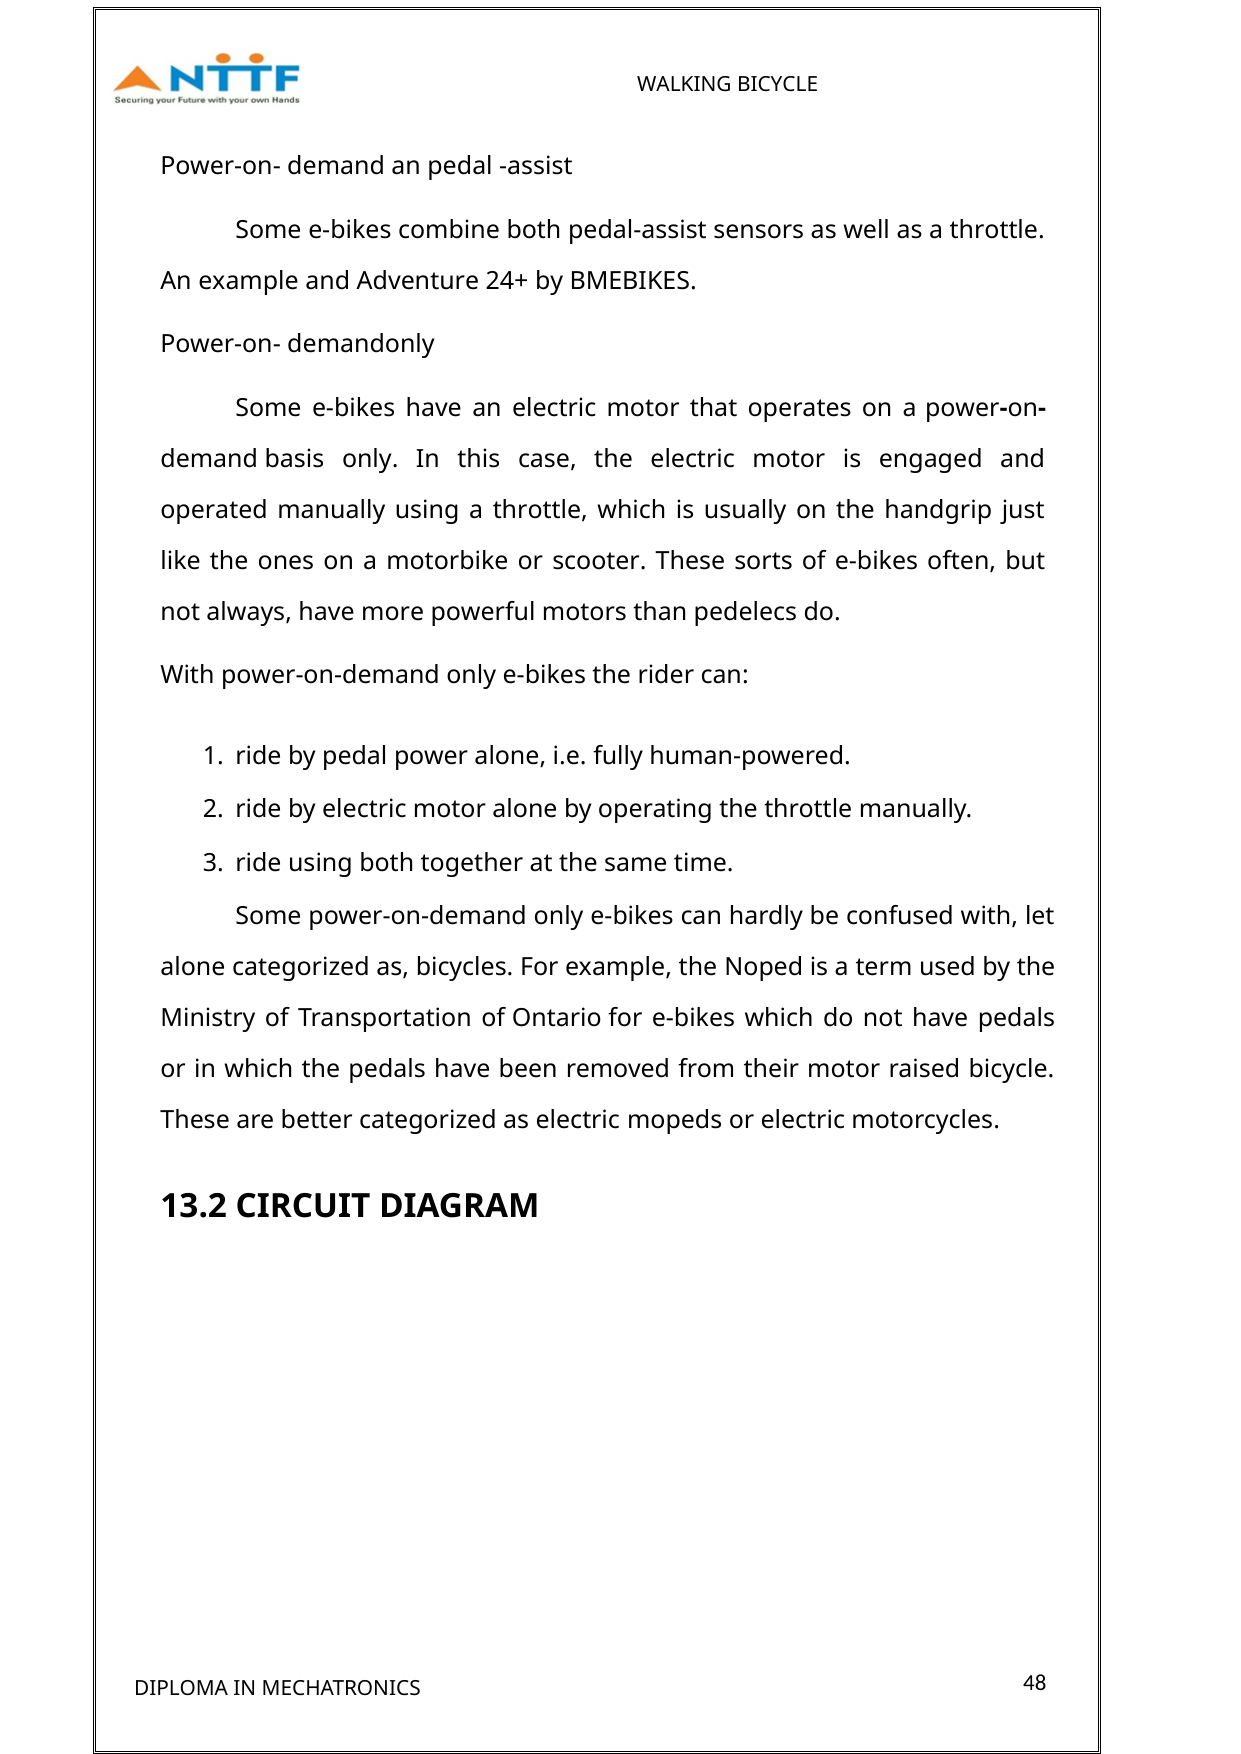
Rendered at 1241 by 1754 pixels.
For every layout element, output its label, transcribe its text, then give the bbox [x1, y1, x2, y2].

text 13.2 CIRCUIT DIAGRAM [160, 1182, 1055, 1228]
text Some power-on-demand only e-bikes can hardly be confused with, let alone categorized as, bicycles. For example, the Noped is a term used by the Ministry of Transportation of Ontario for e-bikes which do not have pedals or in which the pedals have been removed from their motor raised bicycle. These are better categorized as electric mopeds or electric motorcycles. [160, 898, 1055, 1136]
subtitle Power-on- demandonly [160, 326, 1046, 360]
subtitle Power-on- demand an pedal -assist [160, 148, 1046, 182]
text Some e-bikes combine both pedal-assist sensors as well as a throttle. An example and Adventure 24+ by BMEBIKES. [160, 211, 1046, 296]
picture [103, 47, 310, 107]
text Some e-bikes have an electric motor that operates on a power-on-demand basis only. In this case, the electric motor is engaged and operated manually using a throttle, which is usually on the handgrip just like the ones on a motorbike or scooter. These sorts of e-bikes often, but not always, have more powerful motors than pedelecs do. [160, 389, 1046, 628]
list ride by electric motor alone by operating the throttle manually. [203, 791, 1046, 825]
list ride by pedal power alone, i.e. fully human-powered. [203, 737, 1046, 771]
list ride using both together at the same time. [203, 844, 1046, 878]
text With power-on-demand only e-bikes the rider can: [160, 657, 1046, 691]
